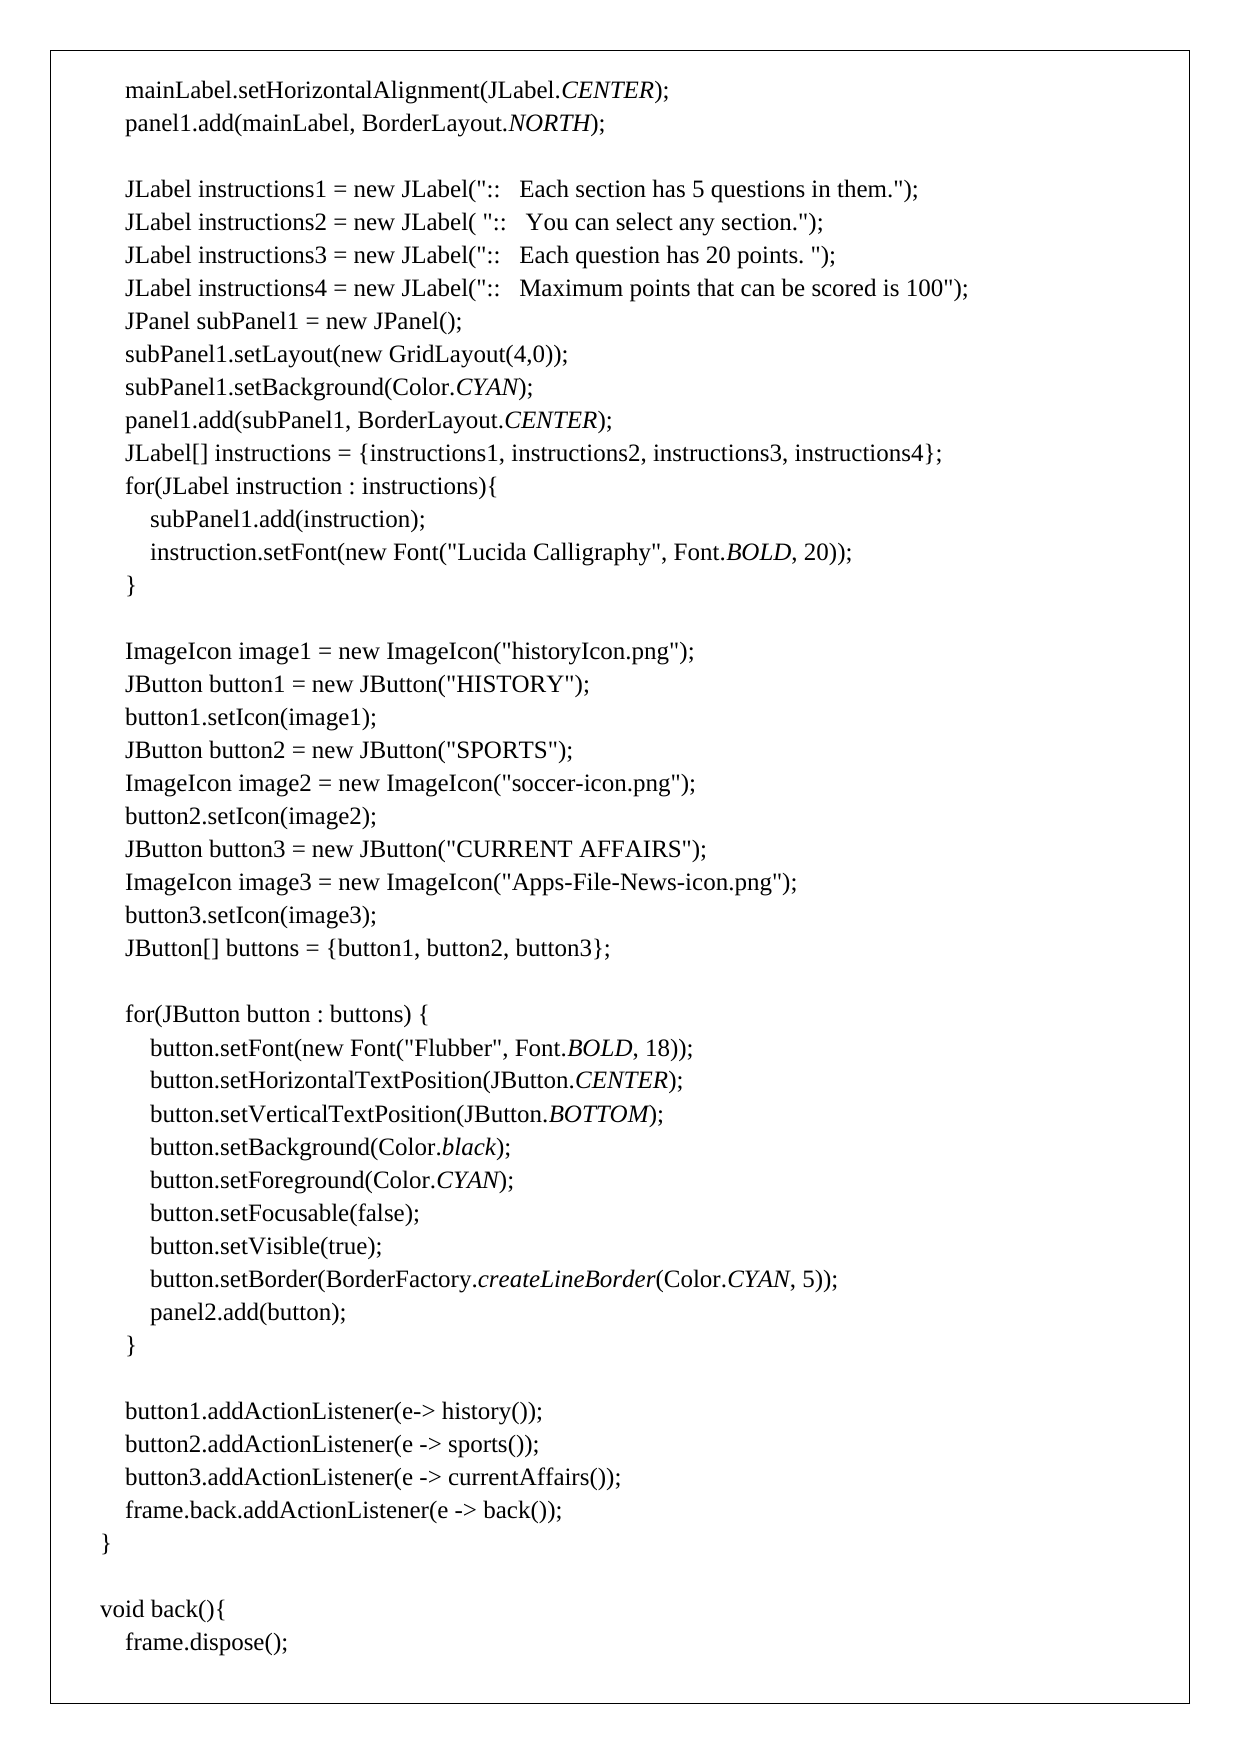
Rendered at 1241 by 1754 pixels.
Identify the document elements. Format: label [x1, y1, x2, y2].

text [75, 75, 1165, 1656]
